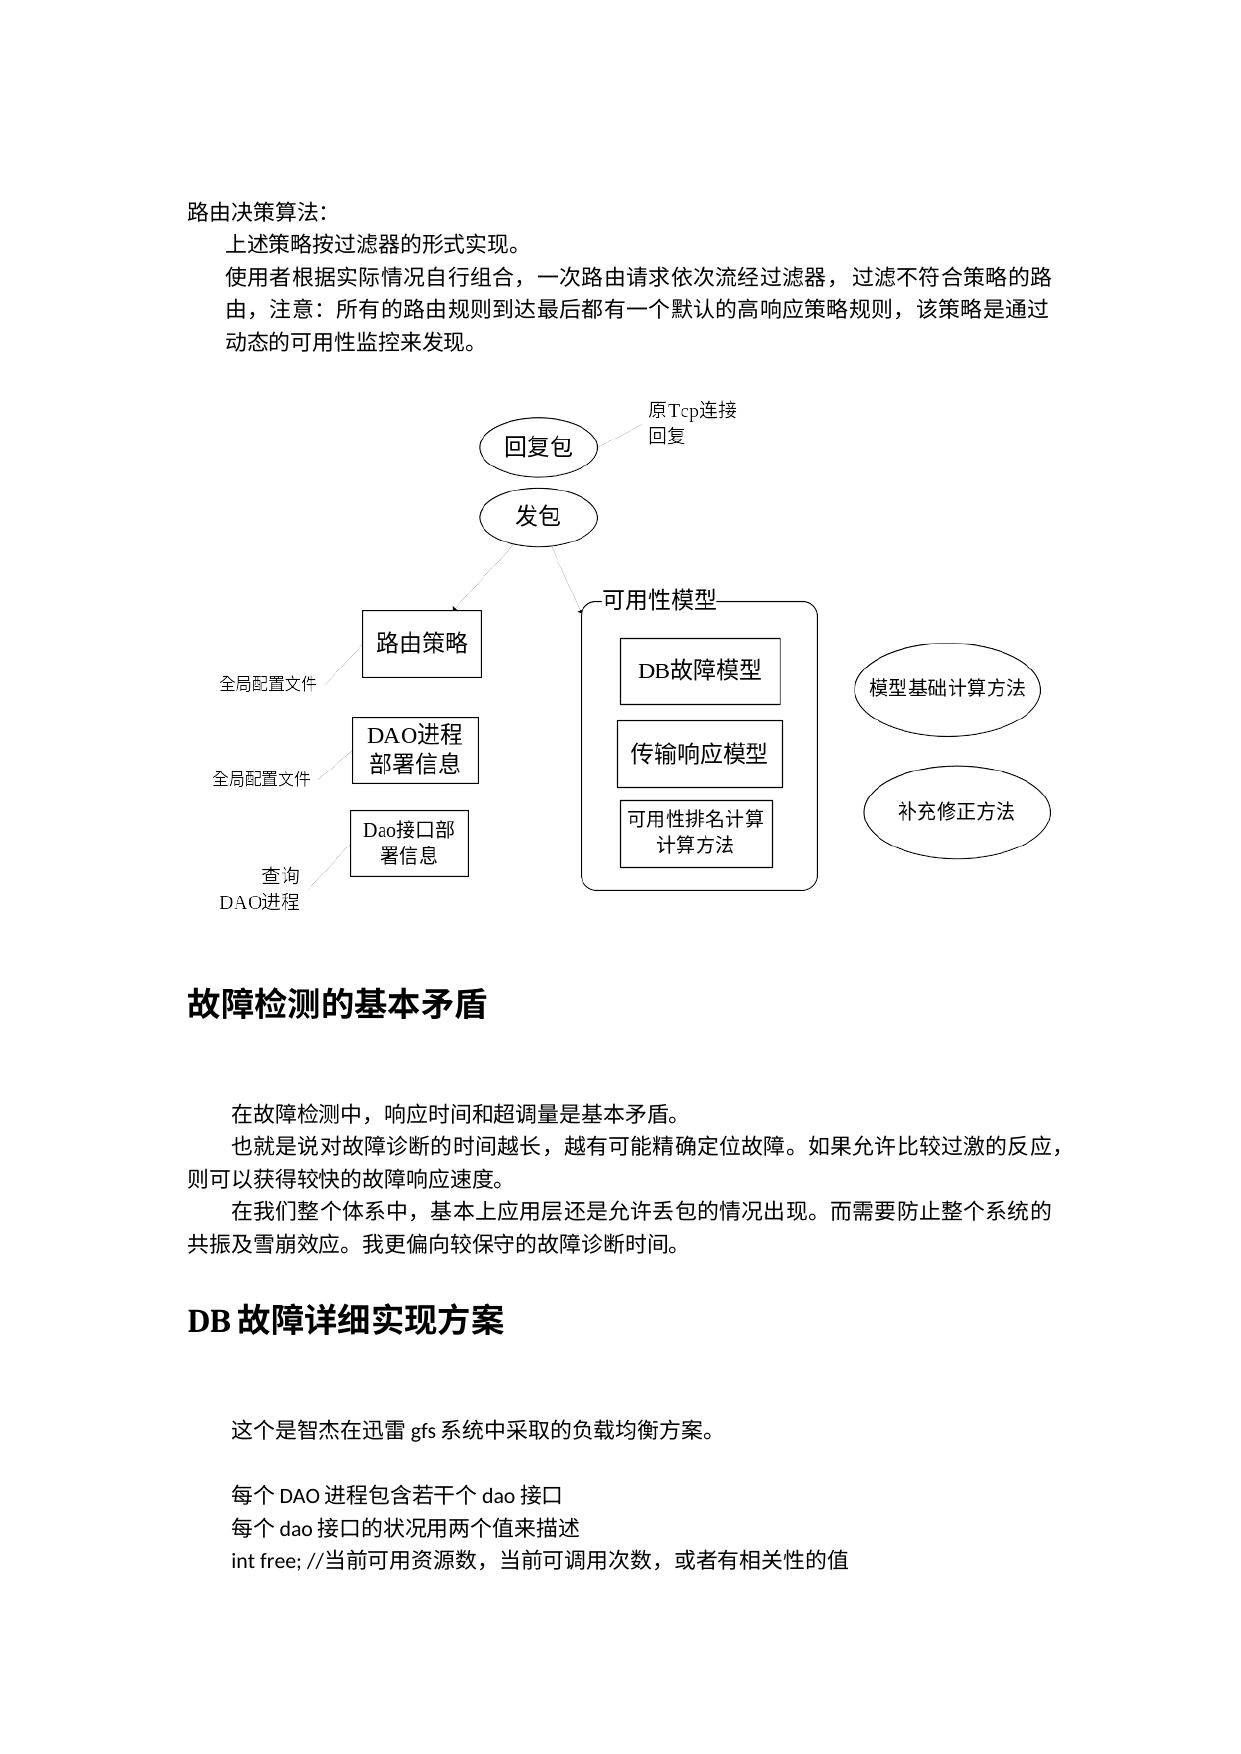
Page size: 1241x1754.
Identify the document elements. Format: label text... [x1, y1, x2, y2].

text int free; //当前可用资源数，当前可调用次数，或者有相关性的值 [231, 1543, 1053, 1576]
text 每个dao接口的状况用两个值来描述 [231, 1511, 1053, 1543]
subtitle 故障检测的基本矛盾 [187, 969, 1053, 1034]
text 这个是智杰在迅雷gfs系统中采取的负载均衡方案。 [231, 1413, 1053, 1446]
subtitle DB故障详细实现方案 [187, 1286, 1053, 1351]
text 在故障检测中，响应时间和超调量是基本矛盾。 [187, 1096, 1053, 1129]
text 路由决策算法： [187, 194, 1053, 227]
text 在我们整个体系中，基本上应用层还是允许丢包的情况出现。而需要防止整个系统的共振及雪崩效应。我更偏向较保守的故障诊断时间。 [187, 1194, 1053, 1259]
text 使用者根据实际情况自行组合，一次路由请求依次流经过滤器，过滤不符合策略的路由，注意：所有的路由规则到达最后都有一个默认的高响应策略规则，该策略是通过动态的可用性监控来发现。 [225, 259, 1053, 357]
text 上述策略按过滤器的形式实现。 [187, 227, 1053, 259]
text 也就是说对故障诊断的时间越长，越有可能精确定位故障。如果允许比较过激的反应，则可以获得较快的故障响应速度。 [187, 1129, 1053, 1194]
text 每个DAO进程包含若干个dao接口 [231, 1478, 1053, 1511]
